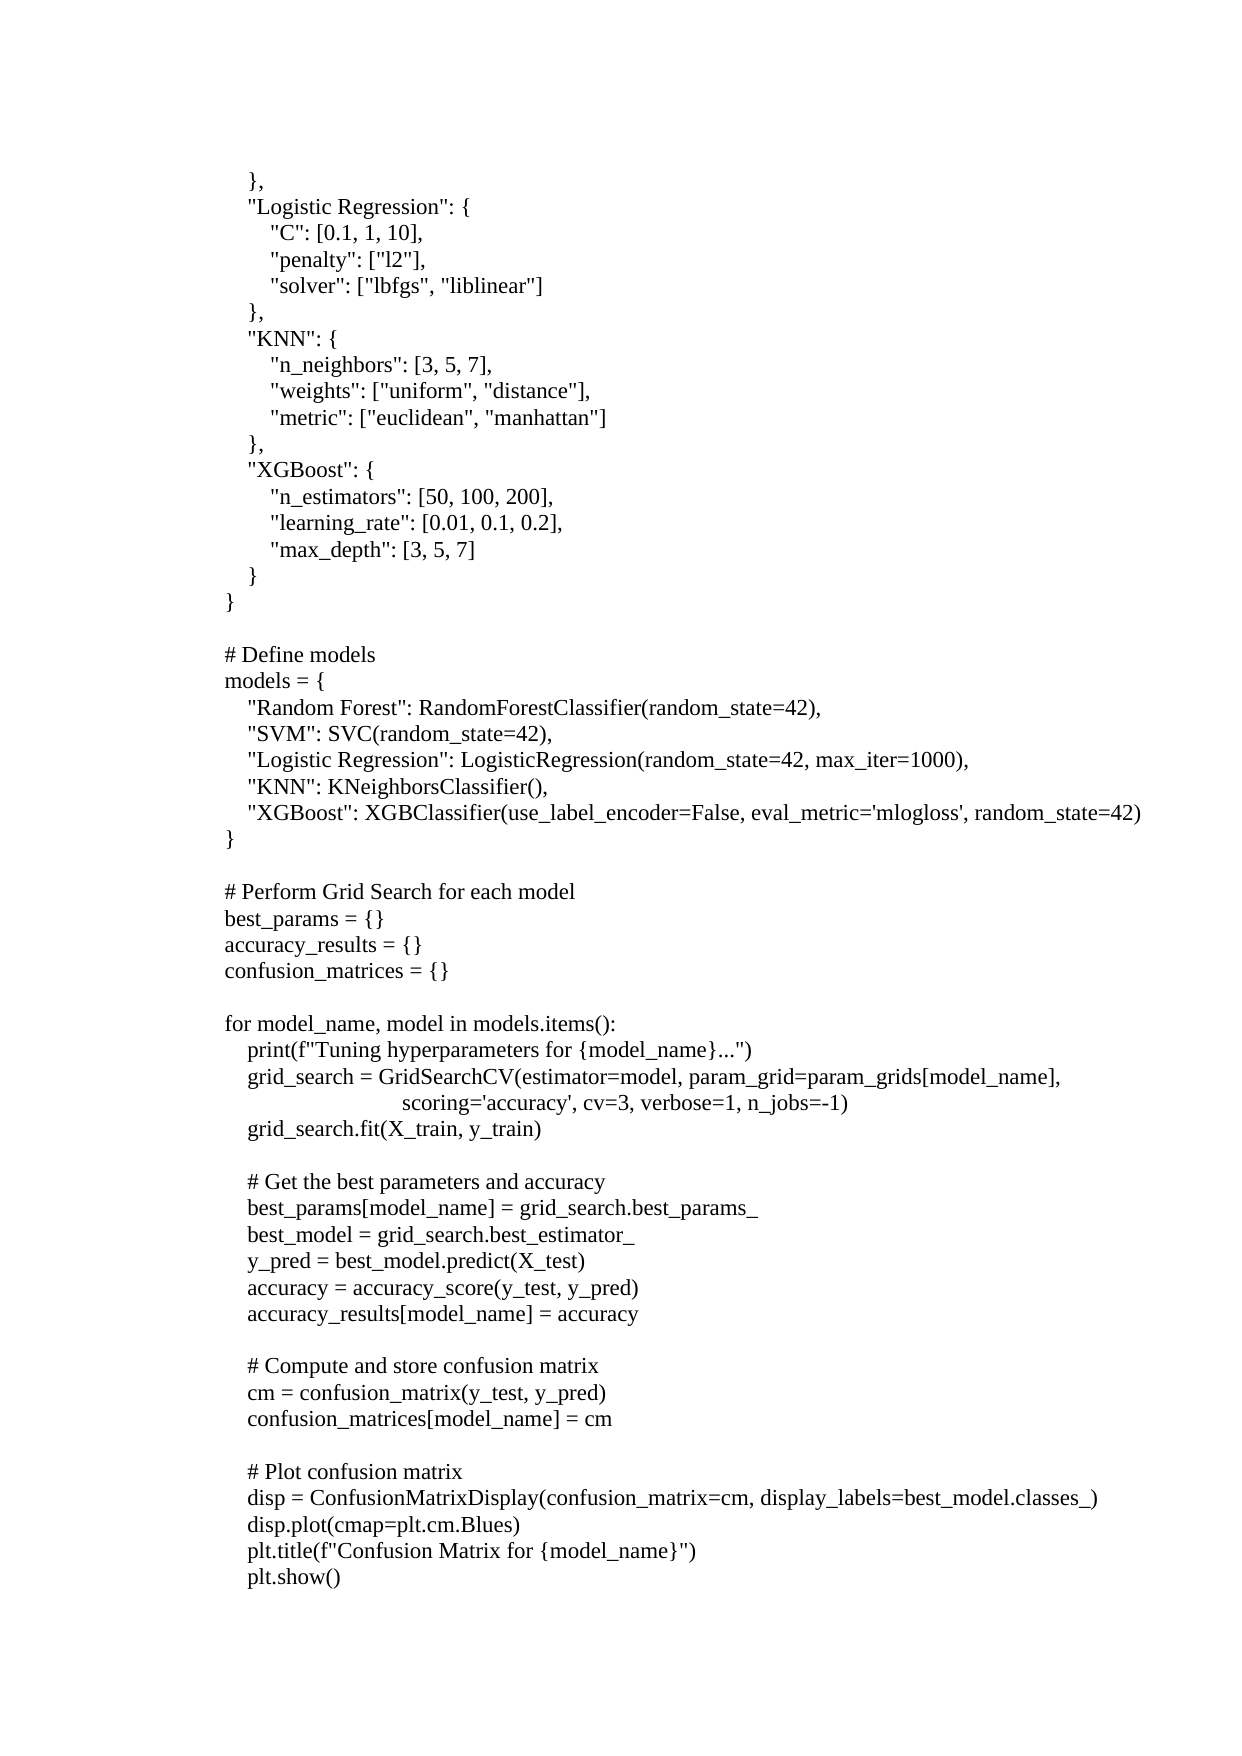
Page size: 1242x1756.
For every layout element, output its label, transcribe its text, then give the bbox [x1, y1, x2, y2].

text "penalty": ["l2"], [224, 246, 1148, 272]
text models = { [224, 667, 1148, 694]
text for model_name, model in models.items(): [224, 1010, 1148, 1036]
text best_model = grid_search.best_estimator_ [224, 1221, 1148, 1247]
text "weights": ["uniform", "distance"], [224, 377, 1148, 404]
text # Define models [224, 641, 1148, 667]
text "C": [0.1, 1, 10], [224, 219, 1148, 246]
text disp.plot(cmap=plt.cm.Blues) [224, 1511, 1148, 1537]
text best_params[model_name] = grid_search.best_params_ [224, 1194, 1148, 1221]
text "XGBoost": XGBClassifier(use_label_encoder=False, eval_metric='mlogloss', random_state=42) [224, 799, 1148, 826]
text confusion_matrices = {} [224, 957, 1148, 984]
text plt.title(f"Confusion Matrix for {model_name}") [224, 1537, 1148, 1563]
text "KNN": KNeighborsClassifier(), [224, 773, 1148, 799]
text # Perform Grid Search for each model [224, 878, 1148, 904]
text # Plot confusion matrix [224, 1458, 1148, 1484]
text best_params = {} [224, 904, 1148, 931]
text "SVM": SVC(random_state=42), [224, 720, 1148, 746]
text accuracy_results[model_name] = accuracy [224, 1300, 1148, 1326]
text }, [224, 430, 1148, 457]
text "solver": ["lbfgs", "liblinear"] [224, 272, 1148, 298]
text "metric": ["euclidean", "manhattan"] [224, 404, 1148, 430]
text y_pred = best_model.predict(X_test) [224, 1247, 1148, 1273]
text confusion_matrices[model_name] = cm [224, 1405, 1148, 1432]
text "n_neighbors": [3, 5, 7], [224, 351, 1148, 377]
text } [224, 562, 1148, 588]
text } [224, 826, 1148, 852]
text # Get the best parameters and accuracy [224, 1168, 1148, 1194]
text "Random Forest": RandomForestClassifier(random_state=42), [224, 694, 1148, 720]
text print(f"Tuning hyperparameters for {model_name}...") [224, 1036, 1148, 1063]
text accuracy_results = {} [224, 931, 1148, 957]
text "Logistic Regression": LogisticRegression(random_state=42, max_iter=1000), [224, 746, 1148, 773]
text accuracy = accuracy_score(y_test, y_pred) [224, 1273, 1148, 1300]
text "learning_rate": [0.01, 0.1, 0.2], [224, 509, 1148, 536]
text }, [224, 167, 1148, 193]
text grid_search.fit(X_train, y_train) [224, 1115, 1148, 1142]
text cm = confusion_matrix(y_test, y_pred) [224, 1379, 1148, 1405]
text "max_depth": [3, 5, 7] [224, 536, 1148, 562]
text }, [224, 298, 1148, 325]
text disp = ConfusionMatrixDisplay(confusion_matrix=cm, display_labels=best_model.classes_) [224, 1484, 1148, 1511]
text "n_estimators": [50, 100, 200], [224, 483, 1148, 509]
text plt.show() [224, 1563, 1148, 1590]
text grid_search = GridSearchCV(estimator=model, param_grid=param_grids[model_name], [224, 1063, 1148, 1089]
text scoring='accuracy', cv=3, verbose=1, n_jobs=-1) [224, 1089, 1148, 1115]
text "XGBoost": { [224, 457, 1148, 483]
text # Compute and store confusion matrix [224, 1353, 1148, 1379]
text } [224, 588, 1148, 615]
text "Logistic Regression": { [224, 193, 1148, 219]
text "KNN": { [224, 325, 1148, 351]
